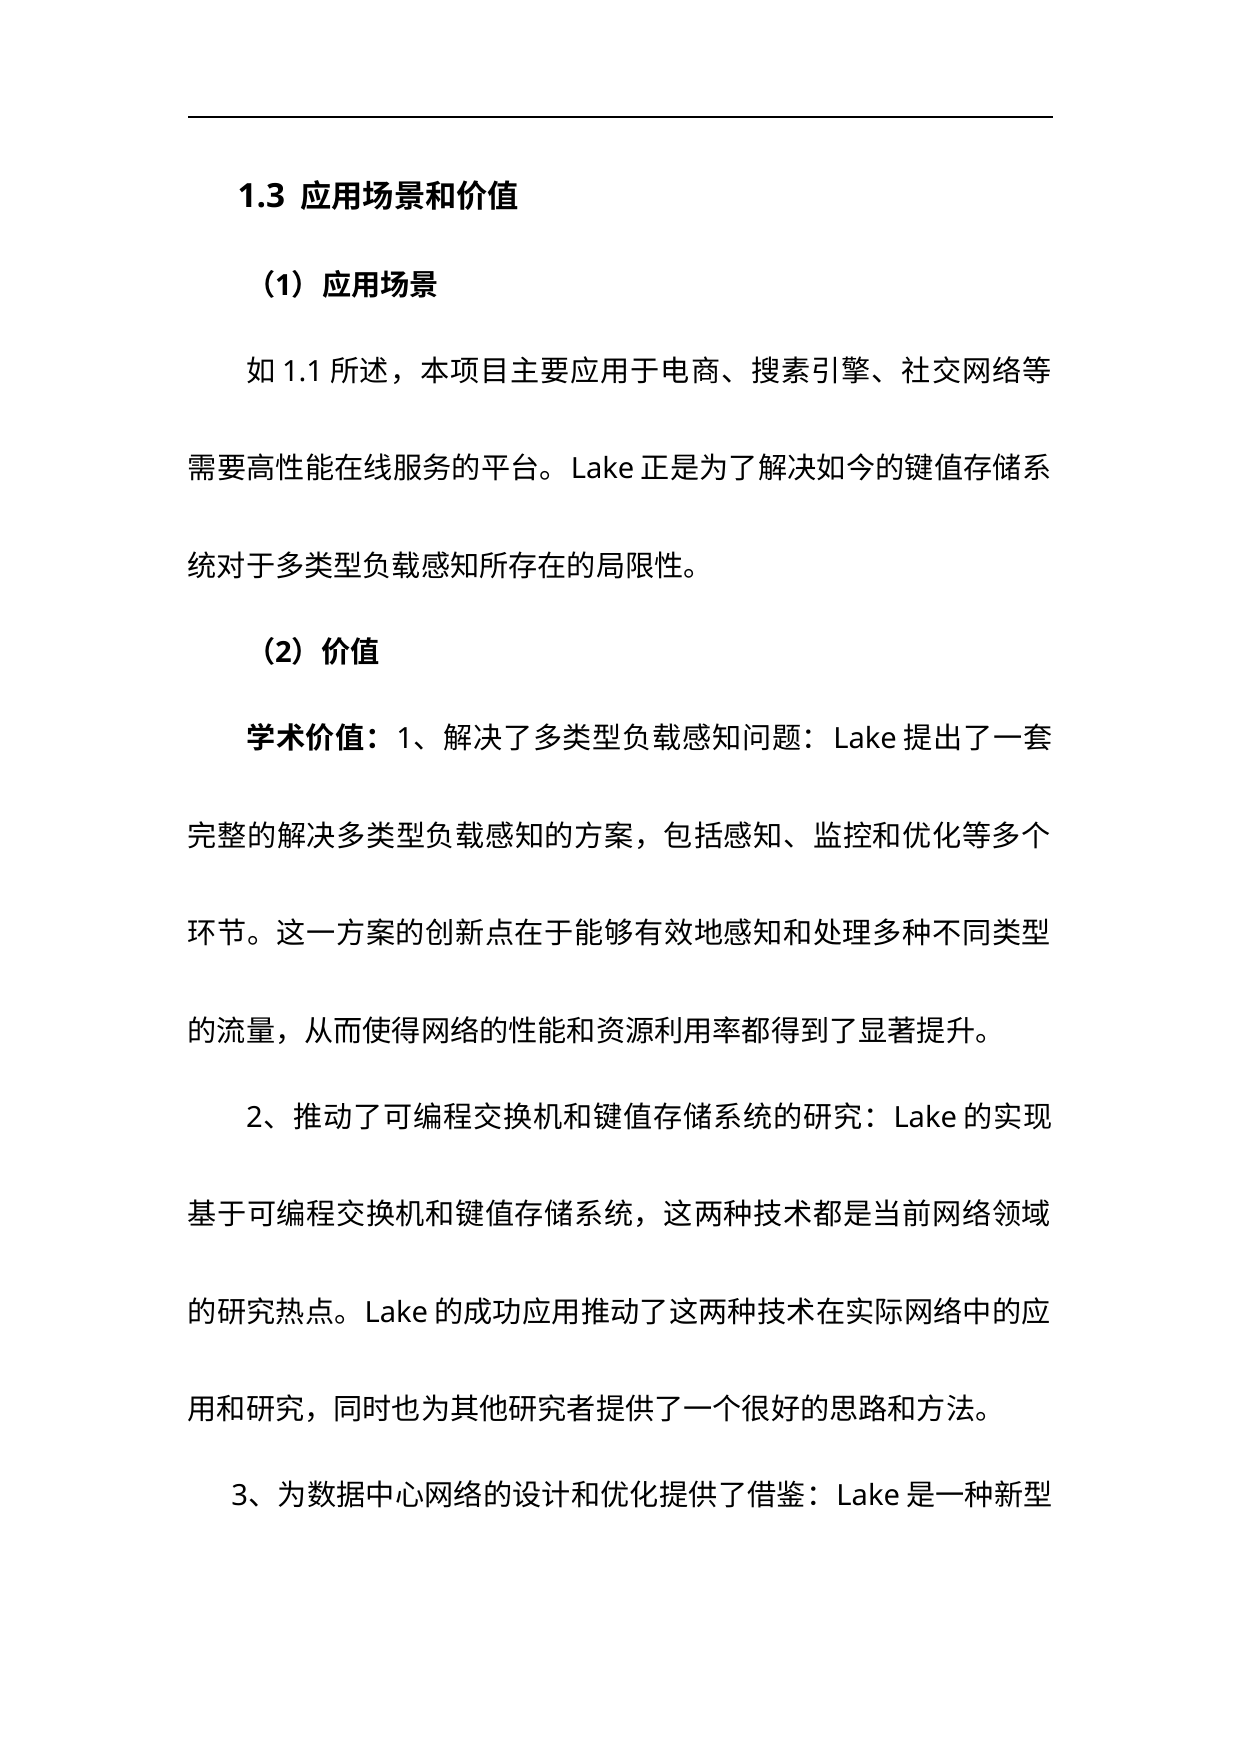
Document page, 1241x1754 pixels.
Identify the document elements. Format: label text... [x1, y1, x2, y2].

text （2）价值 [187, 617, 1053, 682]
list 应用场景 [246, 250, 1053, 315]
text 2、推动了可编程交换机和键值存储系统的研究：Lake的实现基于可编程交换机和键值存储系统，这两种技术都是当前网络领域的研究热点。Lake的成功应用推动了这两种技术在实际网络中的应用和研究，同时也为其他研究者提供了一个很好的思路和方法。 [187, 1082, 1053, 1439]
list 应用场景和价值 [187, 162, 1053, 227]
text 学术价值：1、解决了多类型负载感知问题：Lake提出了一套完整的解决多类型负载感知的方案，包括感知、监控和优化等多个环节。这一方案的创新点在于能够有效地感知和处理多种不同类型的流量，从而使得网络的性能和资源利用率都得到了显著提升。 [187, 703, 1053, 1061]
text 如1.1所述，本项目主要应用于电商、搜素引擎、社交网络等需要高性能在线服务的平台。Lake正是为了解决如今的键值存储系统对于多类型负载感知所存在的局限性。 [187, 336, 1053, 596]
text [187, 1461, 1053, 1526]
